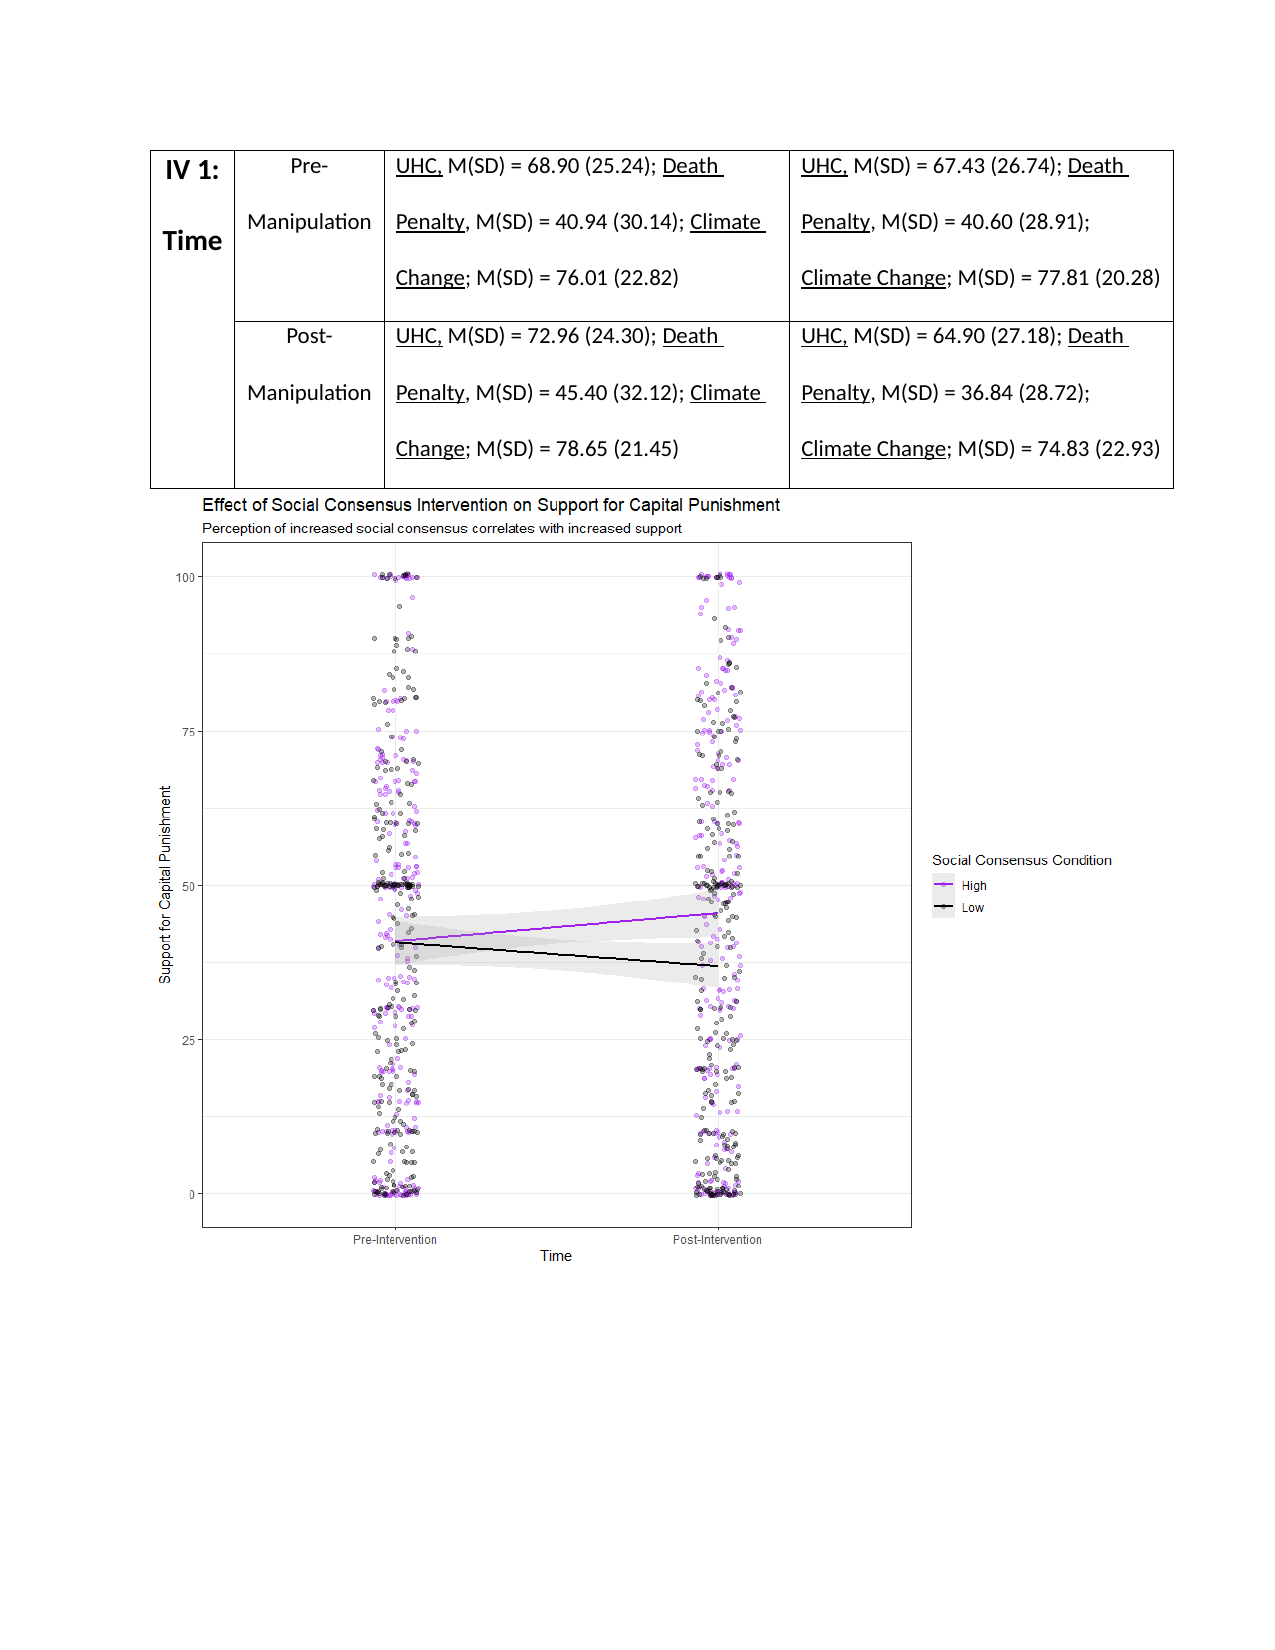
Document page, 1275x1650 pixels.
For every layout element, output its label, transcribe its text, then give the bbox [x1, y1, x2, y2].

table_cell Post-Manipulation [235, 322, 384, 488]
picture [150, 489, 1125, 1270]
table_cell UHC, M(SD) = 64.90 (27.18); Death Penalty, M(SD) = 36.84 (28.72); Climate Change; M(SD) = 74.83 (22.93) [790, 322, 1173, 488]
table_cell UHC, M(SD) = 68.90 (25.24); Death Penalty, M(SD) = 40.94 (30.14); Climate Change; M(SD) = 76.01 (22.82) [385, 151, 789, 321]
table_cell UHC, M(SD) = 72.96 (24.30); Death Penalty, M(SD) = 45.40 (32.12); Climate Change; M(SD) = 78.65 (21.45) [385, 322, 789, 488]
table_cell Pre-Manipulation [235, 151, 384, 321]
table_cell IV 1: Time [151, 151, 234, 488]
table_cell UHC, M(SD) = 67.43 (26.74); Death Penalty, M(SD) = 40.60 (28.91); Climate Change; M(SD) = 77.81 (20.28) [790, 151, 1173, 321]
